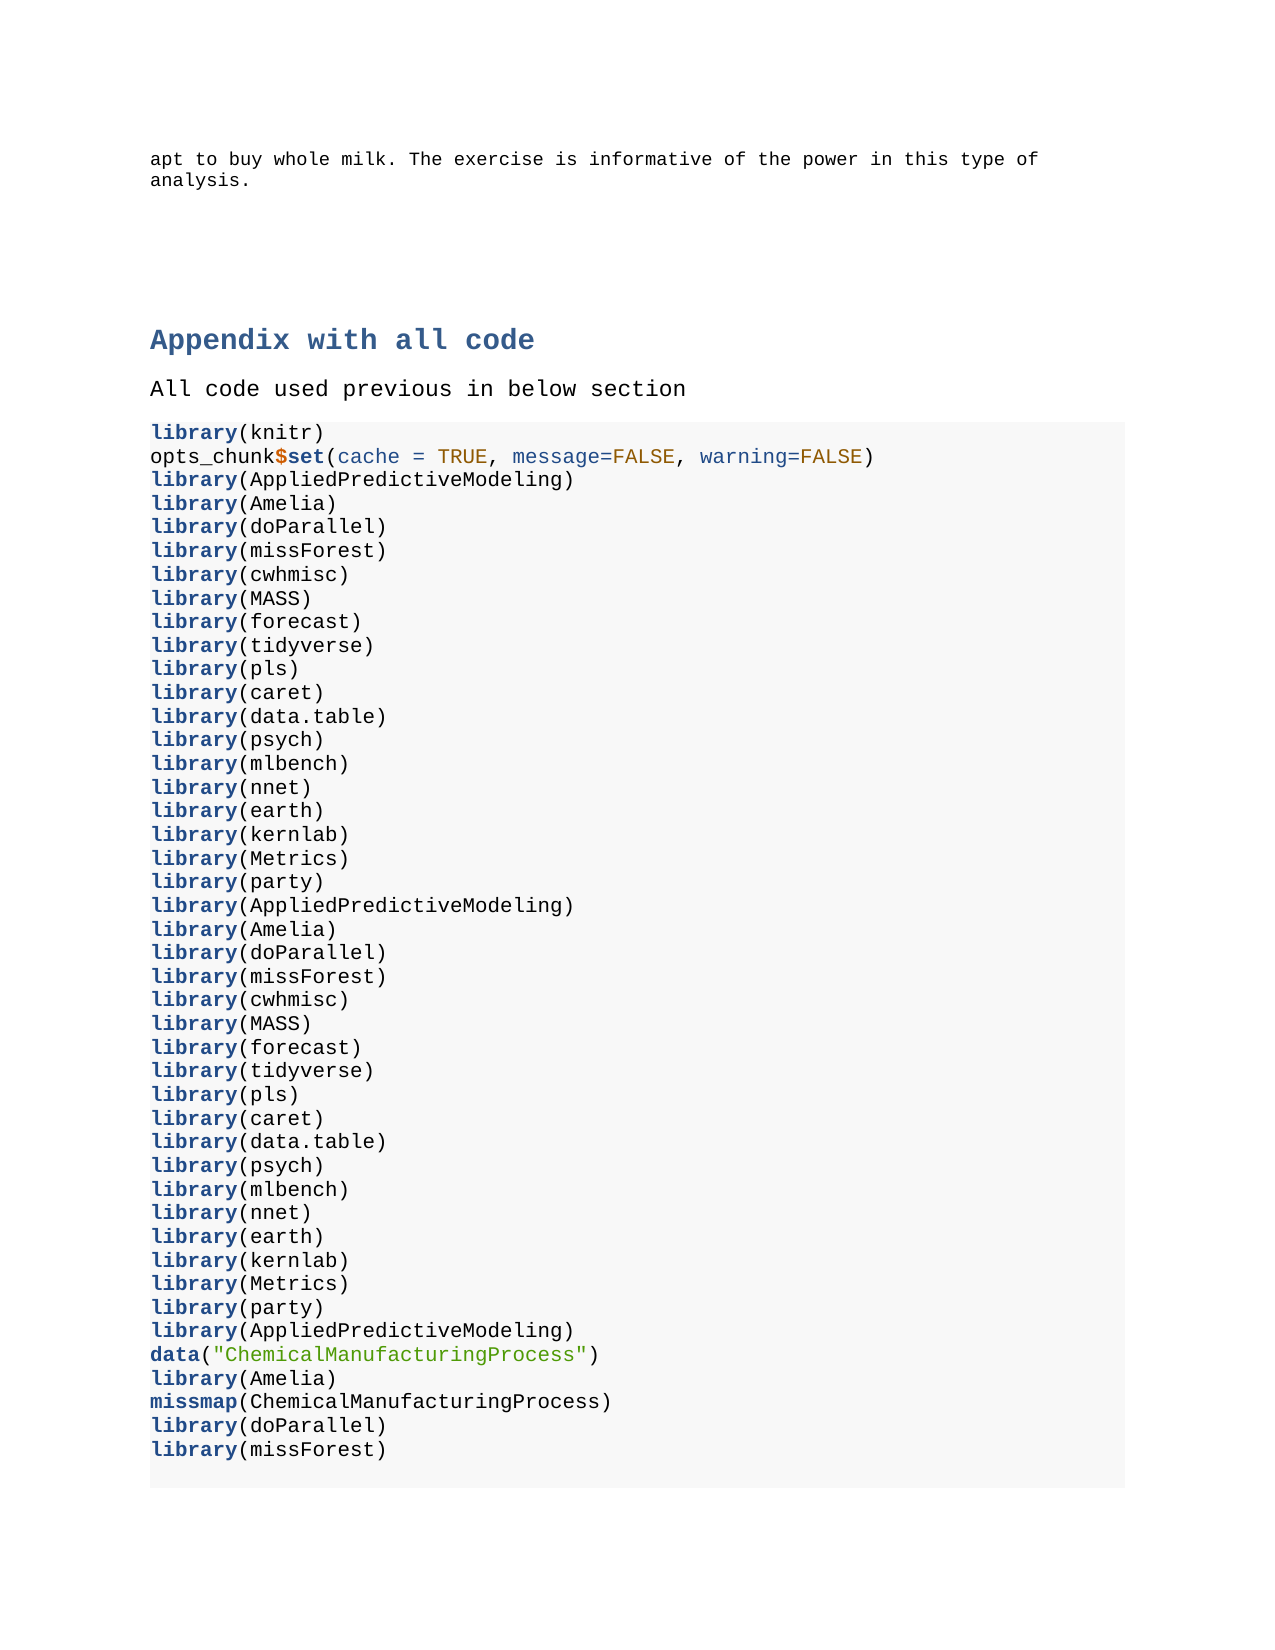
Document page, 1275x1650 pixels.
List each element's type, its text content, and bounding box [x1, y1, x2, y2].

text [150, 422, 1125, 1488]
subtitle Appendix with all code [150, 326, 1125, 358]
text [150, 150, 1125, 192]
text All code used previous in below section [150, 377, 1125, 403]
